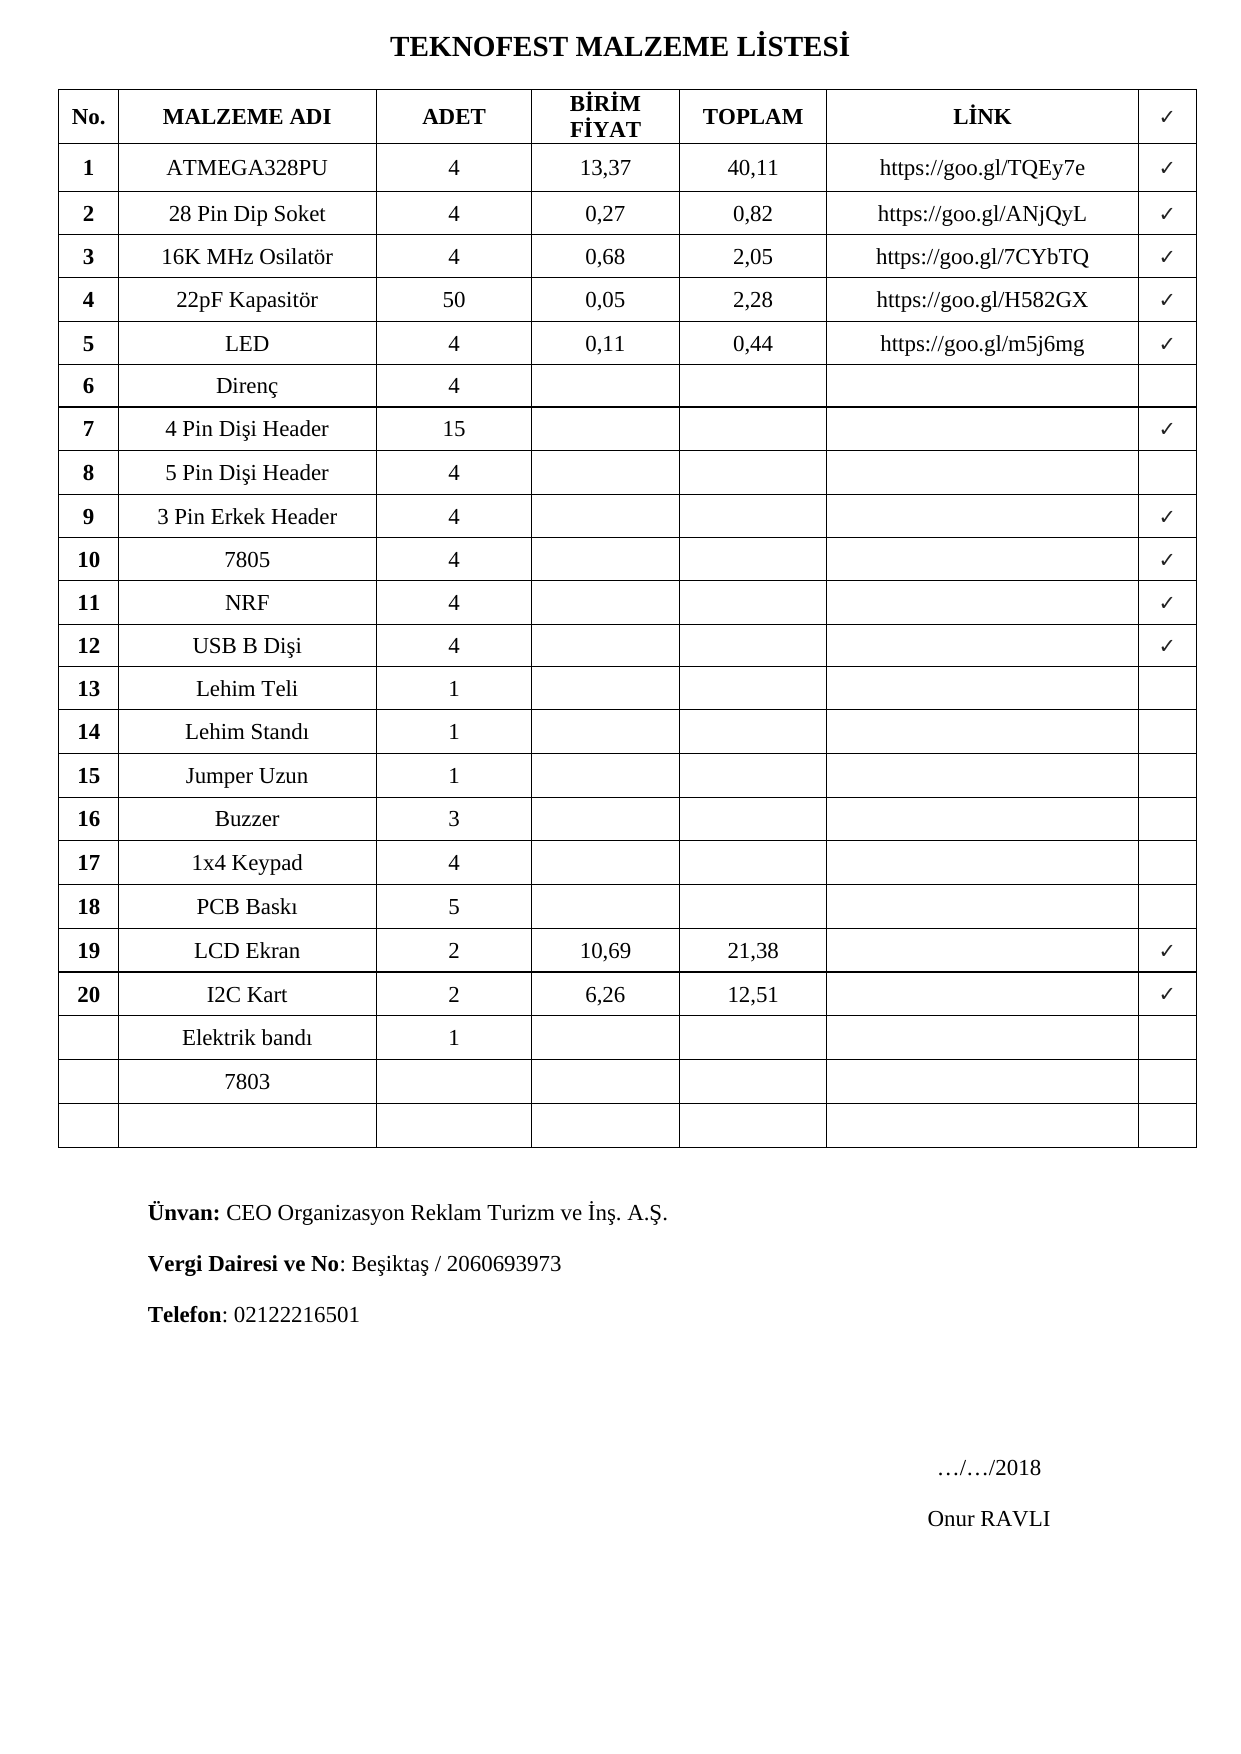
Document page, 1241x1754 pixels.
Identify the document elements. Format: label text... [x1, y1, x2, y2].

table_cell 40,11 [680, 144, 826, 191]
table_cell LCD Ekran [119, 929, 376, 971]
table_cell 11 [59, 581, 118, 624]
table_cell 7803 [119, 1060, 376, 1103]
table_cell [59, 1104, 118, 1147]
table_cell [377, 1060, 531, 1103]
table_cell 19 [59, 929, 118, 971]
table_cell 0,68 [532, 235, 679, 277]
table_cell 4 [377, 495, 531, 537]
table_cell 4 [377, 625, 531, 666]
table_cell [532, 754, 679, 797]
table_cell 1 [59, 144, 118, 191]
table_cell [680, 754, 826, 797]
table_cell 6 [59, 365, 118, 406]
table_cell [680, 538, 826, 579]
table_cell [680, 495, 826, 537]
table_cell 4 [377, 322, 531, 363]
table_cell 50 [377, 278, 531, 321]
table_cell 1 [377, 754, 531, 797]
table_header ✓ [1139, 90, 1196, 143]
text Onur RAVLI [811, 1505, 1092, 1531]
table_cell [827, 408, 1138, 450]
table_cell [1139, 365, 1196, 406]
table_cell ATMEGA328PU [119, 144, 376, 191]
table_cell 8 [59, 451, 118, 494]
table_header ADET [377, 90, 531, 143]
table_cell 1 [377, 667, 531, 709]
table_cell ✓ [1139, 973, 1196, 1015]
table_header LİNK [827, 90, 1138, 143]
table_cell Elektrik bandı [119, 1016, 376, 1059]
table_cell Lehim Teli [119, 667, 376, 709]
table_cell NRF [119, 581, 376, 624]
table_cell [827, 1060, 1138, 1103]
table_cell [680, 841, 826, 884]
table_cell [827, 495, 1138, 537]
table_cell [680, 1016, 826, 1059]
table_cell [532, 1060, 679, 1103]
table_cell [680, 625, 826, 666]
table_cell PCB Baskı [119, 885, 376, 927]
table_cell 0,44 [680, 322, 826, 363]
table_cell [532, 710, 679, 752]
table_cell 12 [59, 625, 118, 666]
table_cell 2 [59, 192, 118, 234]
table_cell [680, 408, 826, 450]
table_cell [680, 1060, 826, 1103]
table_cell [827, 451, 1138, 494]
table_cell 0,82 [680, 192, 826, 234]
table_cell [119, 1104, 376, 1147]
table_cell 9 [59, 495, 118, 537]
table_header MALZEME ADI [119, 90, 376, 143]
table_cell 0,27 [532, 192, 679, 234]
table_cell [827, 1104, 1138, 1147]
text TEKNOFEST MALZEME LİSTESİ [148, 29, 1092, 63]
table_cell 21,38 [680, 929, 826, 971]
table_cell [827, 1016, 1138, 1059]
table_cell [1139, 798, 1196, 840]
table_cell 22pF Kapasitör [119, 278, 376, 321]
table_cell ✓ [1139, 929, 1196, 971]
table_cell ✓ [1139, 538, 1196, 579]
table_cell 1x4 Keypad [119, 841, 376, 884]
table_cell 7805 [119, 538, 376, 579]
table_cell 4 [377, 192, 531, 234]
table_cell 18 [59, 885, 118, 927]
table_cell 2,28 [680, 278, 826, 321]
table_cell [680, 1104, 826, 1147]
table_cell 2 [377, 973, 531, 1015]
table_cell 1 [377, 710, 531, 752]
table_cell [532, 495, 679, 537]
text Telefon: 02122216501 [148, 1301, 1092, 1327]
table_cell 0,11 [532, 322, 679, 363]
table_cell ✓ [1139, 322, 1196, 363]
table_cell 3 Pin Erkek Header [119, 495, 376, 537]
table_cell 10,69 [532, 929, 679, 971]
table_cell [1139, 754, 1196, 797]
table_cell [680, 667, 826, 709]
table_cell 4 Pin Dişi Header [119, 408, 376, 450]
table_cell [532, 667, 679, 709]
table_cell ✓ [1139, 192, 1196, 234]
table_cell [532, 1016, 679, 1059]
table_cell [532, 625, 679, 666]
table_cell [827, 798, 1138, 840]
table_cell [680, 365, 826, 406]
table_cell [680, 798, 826, 840]
table_cell [532, 538, 679, 579]
table_cell Direnç [119, 365, 376, 406]
table_cell 16K MHz Osilatör [119, 235, 376, 277]
table_cell 4 [377, 538, 531, 579]
table_cell LED [119, 322, 376, 363]
table_cell 0,05 [532, 278, 679, 321]
table_cell [377, 1104, 531, 1147]
table_cell ✓ [1139, 278, 1196, 321]
table_cell [532, 885, 679, 927]
table_cell 12,51 [680, 973, 826, 1015]
table_cell [680, 710, 826, 752]
table_cell 5 [377, 885, 531, 927]
table_cell [1139, 841, 1196, 884]
table_cell https://goo.gl/m5j6mg [827, 322, 1138, 363]
table_cell 4 [377, 841, 531, 884]
table_cell [1139, 1104, 1196, 1147]
table_cell ✓ [1139, 495, 1196, 537]
table_cell 4 [377, 581, 531, 624]
table_header No. [59, 90, 118, 143]
table_cell 28 Pin Dip Soket [119, 192, 376, 234]
table_cell [532, 581, 679, 624]
table_cell USB B Dişi [119, 625, 376, 666]
table_cell [1139, 710, 1196, 752]
table_cell 17 [59, 841, 118, 884]
table_cell ✓ [1139, 235, 1196, 277]
table_cell I2C Kart [119, 973, 376, 1015]
table_cell Lehim Standı [119, 710, 376, 752]
table_cell 4 [377, 144, 531, 191]
text …/…/2018 [811, 1454, 1092, 1480]
text Ünvan: CEO Organizasyon Reklam Turizm ve İnş. A.Ş. [148, 1199, 1092, 1225]
table_cell Jumper Uzun [119, 754, 376, 797]
table_cell 10 [59, 538, 118, 579]
table_cell 15 [59, 754, 118, 797]
table_cell [59, 1016, 118, 1059]
text Vergi Dairesi ve No: Beşiktaş / 2060693973 [148, 1250, 1092, 1276]
table_cell [827, 581, 1138, 624]
table_cell 4 [377, 451, 531, 494]
table_cell [532, 451, 679, 494]
table_cell https://goo.gl/H582GX [827, 278, 1138, 321]
table_cell 5 Pin Dişi Header [119, 451, 376, 494]
table_cell 4 [377, 365, 531, 406]
table_cell ✓ [1139, 144, 1196, 191]
table_cell [59, 1060, 118, 1103]
table_cell [1139, 1016, 1196, 1059]
table_cell [827, 710, 1138, 752]
table_cell [532, 365, 679, 406]
table_cell ✓ [1139, 408, 1196, 450]
table_cell [827, 885, 1138, 927]
table_cell [1139, 1060, 1196, 1103]
table_cell [827, 538, 1138, 579]
table_cell 13,37 [532, 144, 679, 191]
table_cell [532, 798, 679, 840]
table_cell 4 [377, 235, 531, 277]
table_cell [680, 885, 826, 927]
table_cell 2,05 [680, 235, 826, 277]
table_cell [827, 754, 1138, 797]
table_cell [1139, 451, 1196, 494]
table_cell ✓ [1139, 625, 1196, 666]
table_cell [827, 973, 1138, 1015]
table_cell 7 [59, 408, 118, 450]
table_cell [827, 841, 1138, 884]
table_cell 15 [377, 408, 531, 450]
table_cell https://goo.gl/TQEy7e [827, 144, 1138, 191]
table_cell [1139, 885, 1196, 927]
table_cell Buzzer [119, 798, 376, 840]
table_cell [680, 581, 826, 624]
table_cell [827, 365, 1138, 406]
table_cell 5 [59, 322, 118, 363]
table_header TOPLAM [680, 90, 826, 143]
table_cell 13 [59, 667, 118, 709]
table_cell 4 [59, 278, 118, 321]
table_header BİRİM FİYAT [532, 90, 679, 143]
table_cell 14 [59, 710, 118, 752]
table_cell 16 [59, 798, 118, 840]
table_cell 2 [377, 929, 531, 971]
table_cell [827, 667, 1138, 709]
table_cell https://goo.gl/7CYbTQ [827, 235, 1138, 277]
table_cell [827, 625, 1138, 666]
table_cell [532, 841, 679, 884]
table_cell [532, 408, 679, 450]
table_cell [680, 451, 826, 494]
table_cell [1139, 667, 1196, 709]
table_cell 6,26 [532, 973, 679, 1015]
table_cell [827, 929, 1138, 971]
table_cell 3 [377, 798, 531, 840]
table_cell https://goo.gl/ANjQyL [827, 192, 1138, 234]
table_cell ✓ [1139, 581, 1196, 624]
table_cell [532, 1104, 679, 1147]
table_cell 3 [59, 235, 118, 277]
table_cell 20 [59, 973, 118, 1015]
table_cell 1 [377, 1016, 531, 1059]
